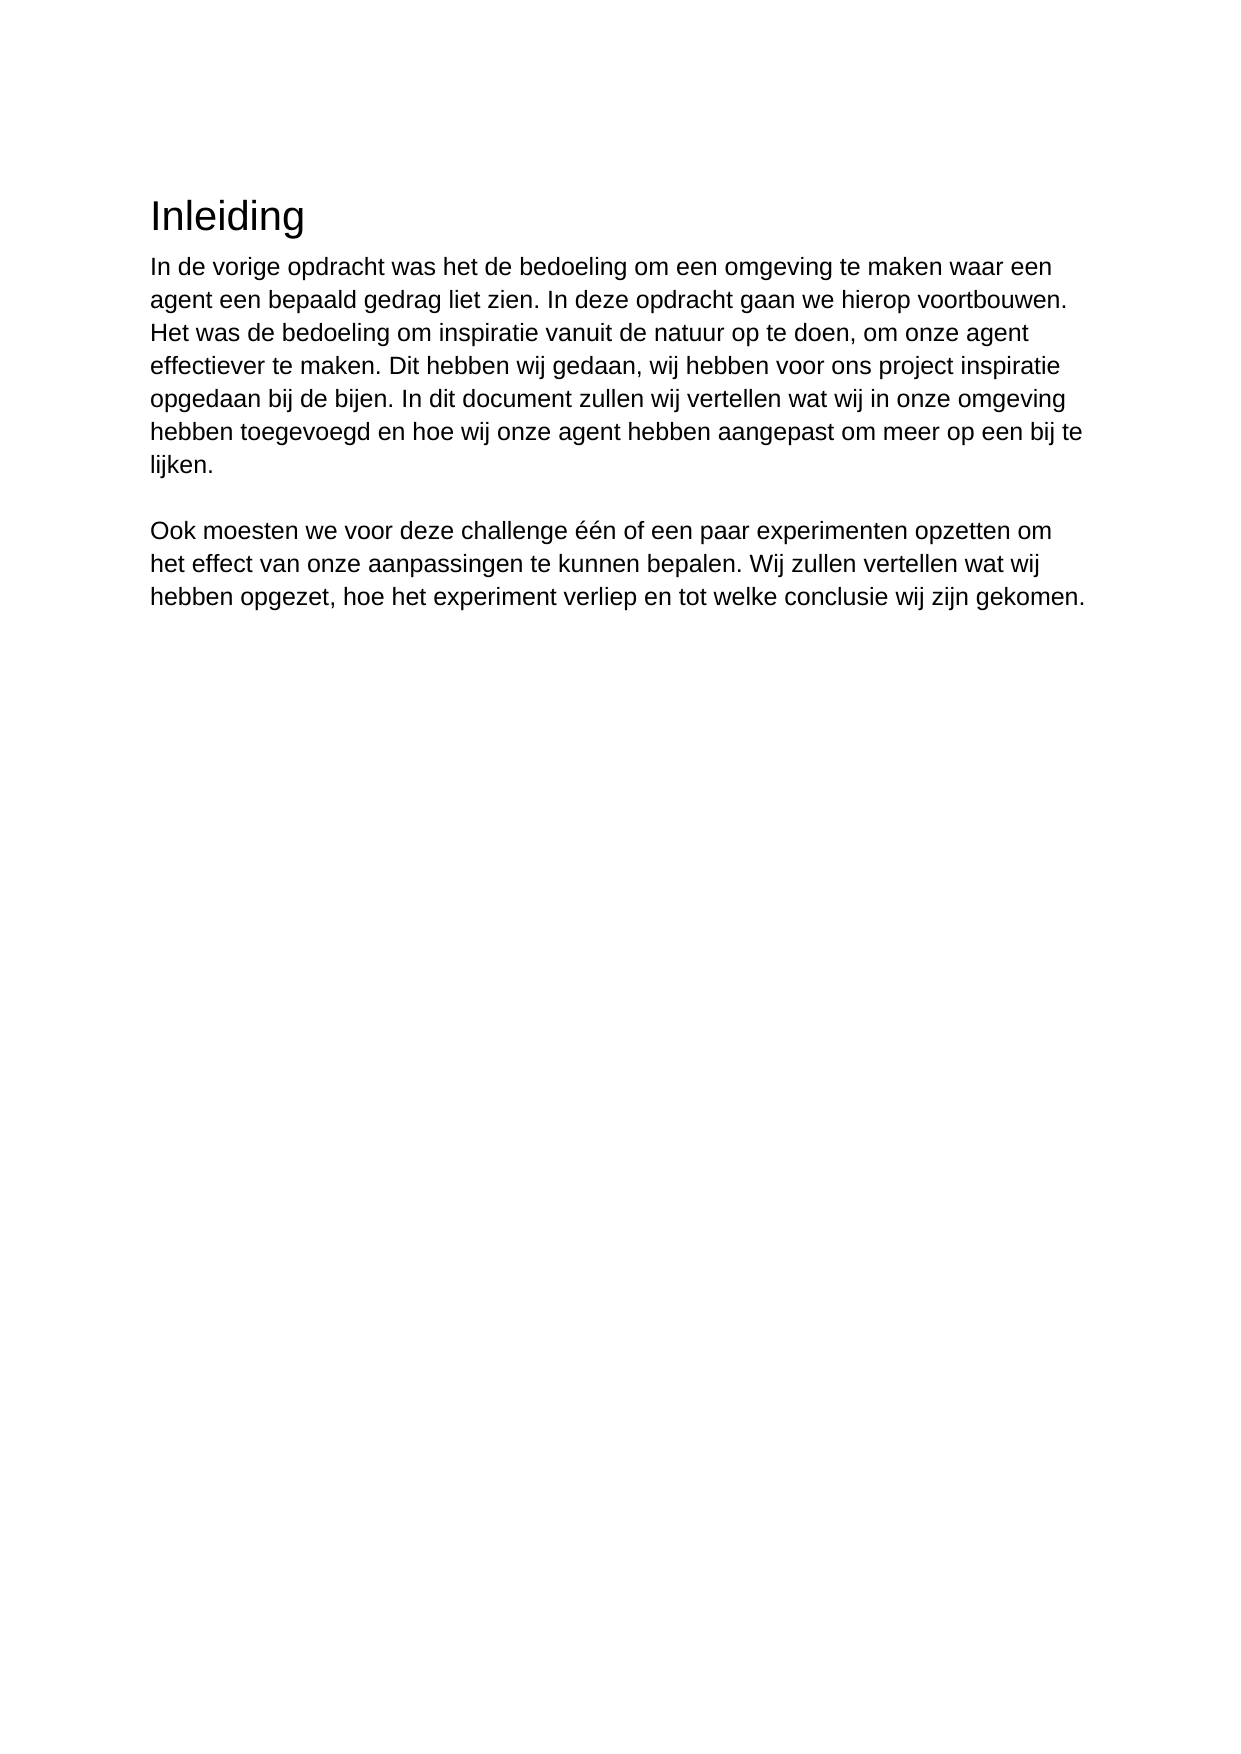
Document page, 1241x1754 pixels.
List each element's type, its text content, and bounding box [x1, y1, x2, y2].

subtitle Inleiding [150, 192, 1090, 239]
text Ook moesten we voor deze challenge één of een paar experimenten opzetten om het effect van onze aanpassingen te kunnen bepalen. Wij zullen vertellen wat wij hebben opgezet, hoe het experiment verliep en tot welke conclusie wij zijn gekomen. [150, 516, 1090, 611]
text In de vorige opdracht was het de bedoeling om een omgeving te maken waar een agent een bepaald gedrag liet zien. In deze opdracht gaan we hierop voortbouwen. Het was de bedoeling om inspiratie vanuit de natuur op te doen, om onze agent effectiever te maken. Dit hebben wij gedaan, wij hebben voor ons project inspiratie opgedaan bij de bijen. In dit document zullen wij vertellen wat wij in onze omgeving hebben toegevoegd en hoe wij onze agent hebben aangepast om meer op een bij te lijken. [150, 252, 1090, 479]
